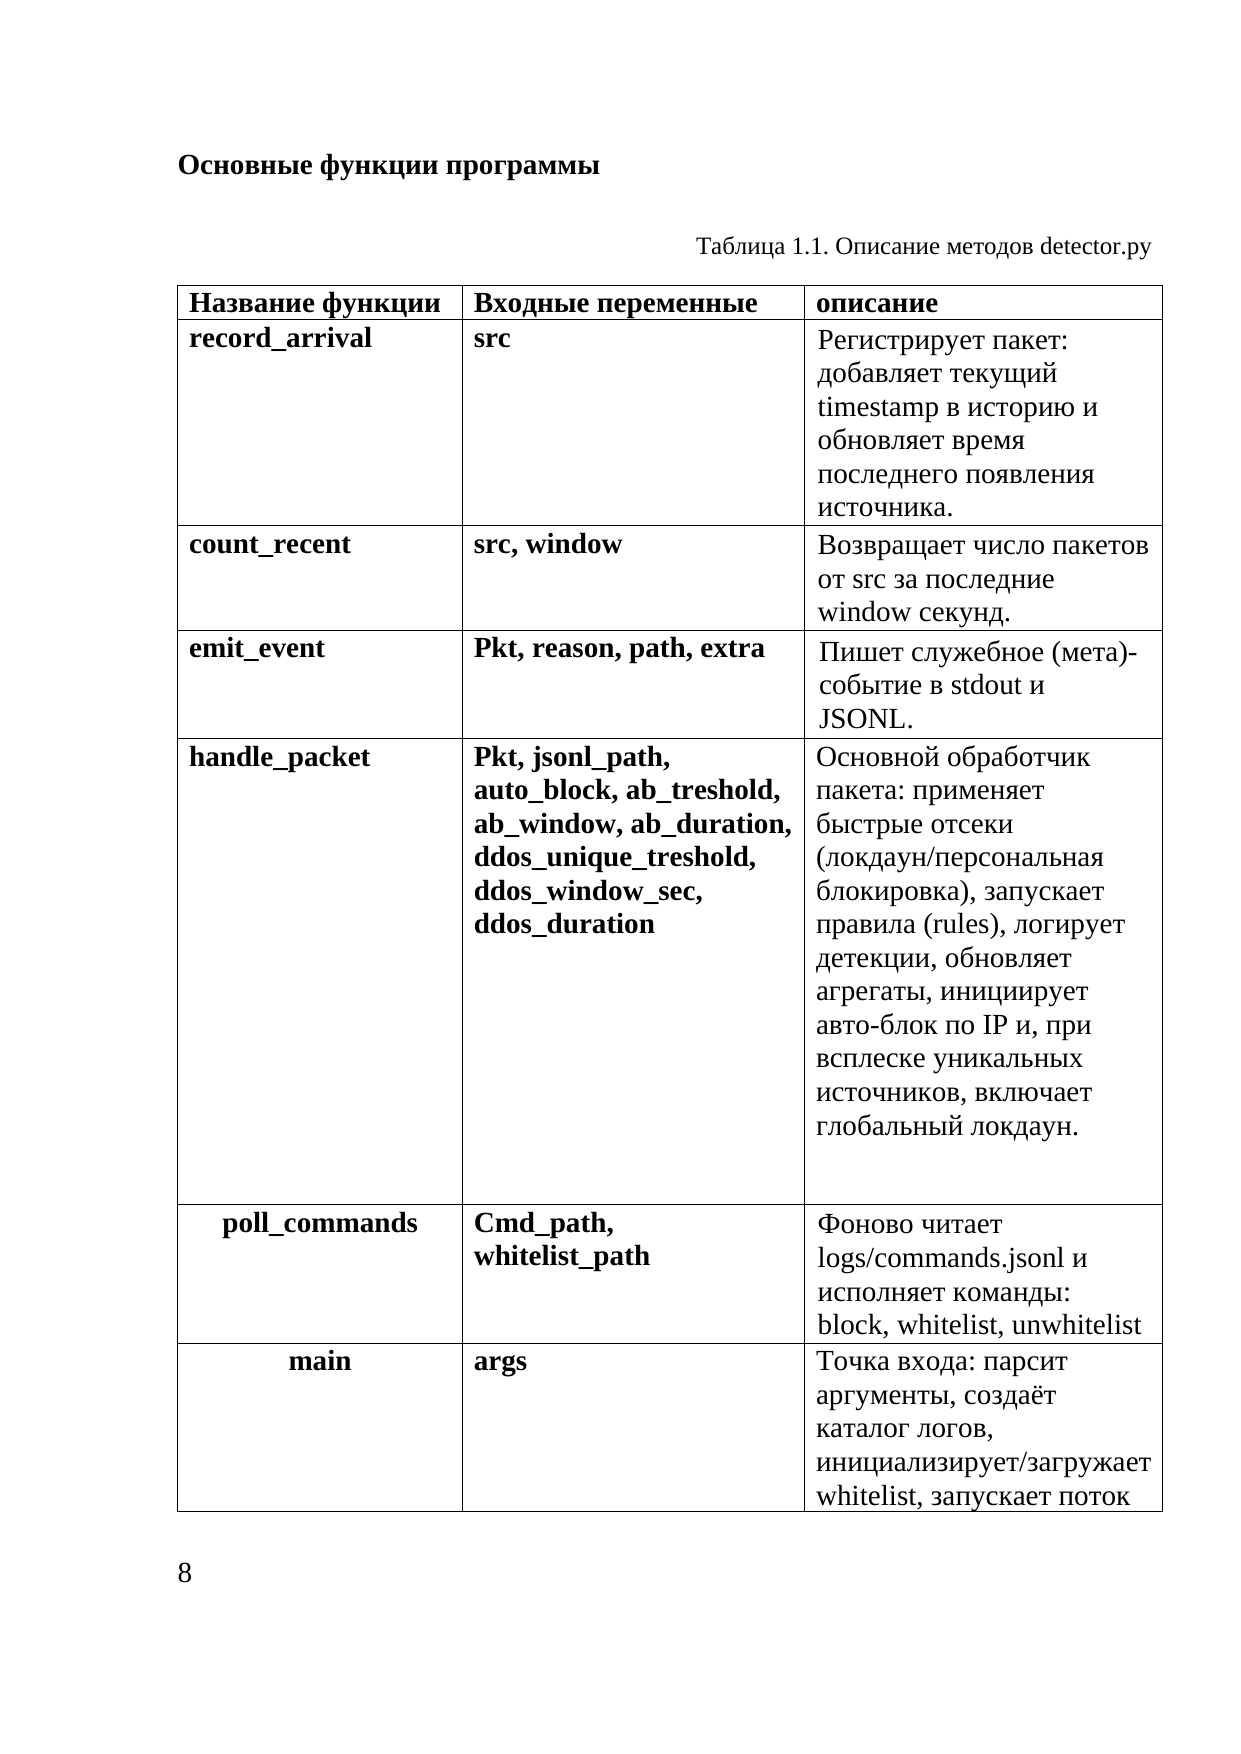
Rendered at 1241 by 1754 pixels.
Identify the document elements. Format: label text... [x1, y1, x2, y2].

table_cell poll_commands [178, 1205, 462, 1342]
table_cell src, window [463, 526, 804, 629]
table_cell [805, 1344, 1162, 1511]
table_cell [805, 320, 1162, 525]
table_cell src [463, 320, 804, 525]
table_cell [805, 1205, 1162, 1342]
table_cell Cmd_path, whitelist_path [463, 1205, 804, 1342]
table_header Входные переменные [463, 286, 804, 319]
table_cell handle_packet [178, 739, 462, 1204]
table_cell record_arrival [178, 320, 462, 525]
table_cell count_recent [178, 526, 462, 629]
table_cell [805, 526, 1162, 629]
table_cell Pkt, jsonl_path, auto_block, ab_treshold, ab_window, ab_duration, ddos_unique_treshold, ddos_window_sec, ddos_duration [463, 739, 804, 1204]
table_header описание [805, 286, 1162, 319]
text Таблица 1.1. Описание методов detector.py [177, 231, 1152, 259]
table_cell emit_event [178, 631, 462, 738]
table_cell [805, 631, 1162, 738]
table_cell Основной обработчик пакета: применяет быстрые отсеки (локдаун/персональная блокировка), запускает правила (rules), логирует детекции, обновляет агрегаты, инициирует авто-блок по IP и, при всплеске уникальных источников, включает глобальный локдаун. [805, 739, 1162, 1204]
table_header Название функции [178, 286, 462, 319]
table_cell main [178, 1344, 462, 1511]
table_cell args [463, 1344, 804, 1511]
table_cell Pkt, reason, path, extra [463, 631, 804, 738]
text subprocess: Старт detector.py как подпроцесса из GUI и чтение его стандартного вывода в реальном времени.Основные функции программы [177, 147, 1152, 181]
